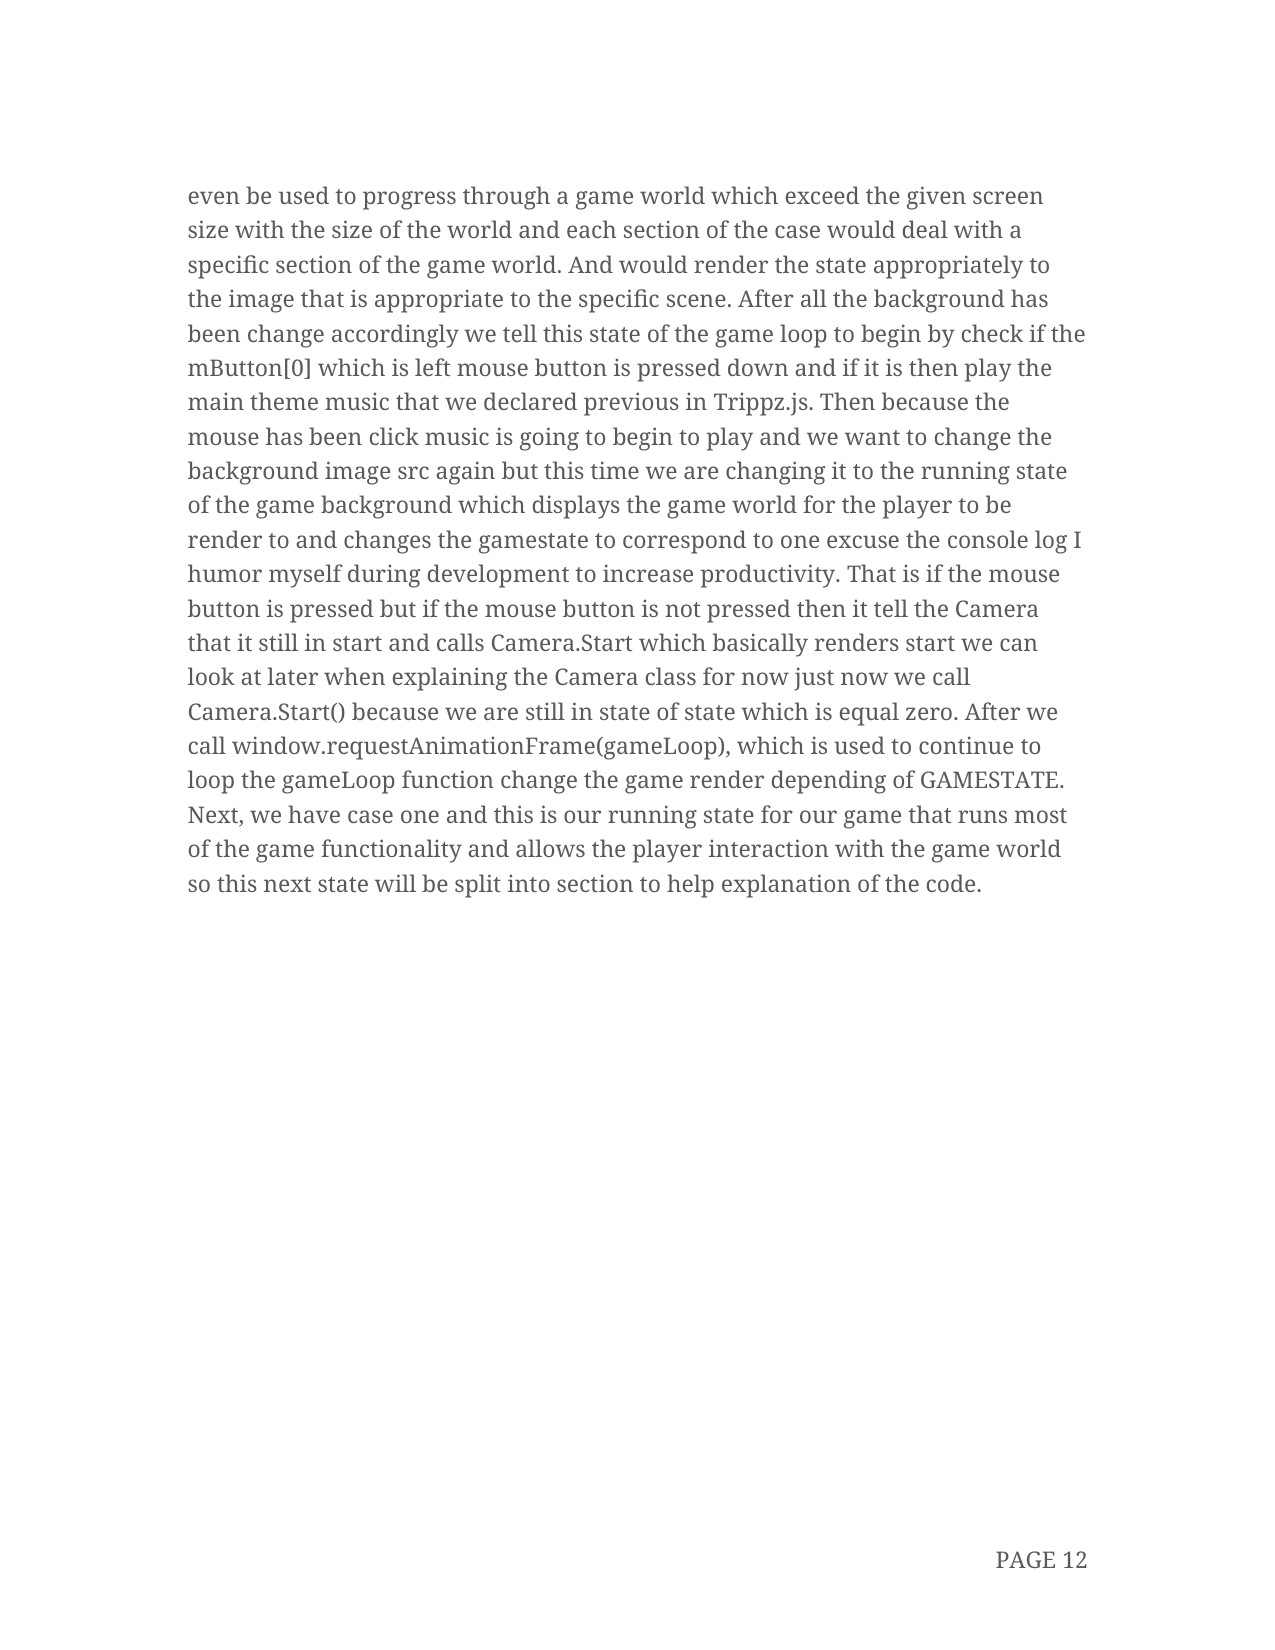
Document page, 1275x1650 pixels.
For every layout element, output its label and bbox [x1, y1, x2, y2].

text [187, 180, 1087, 899]
